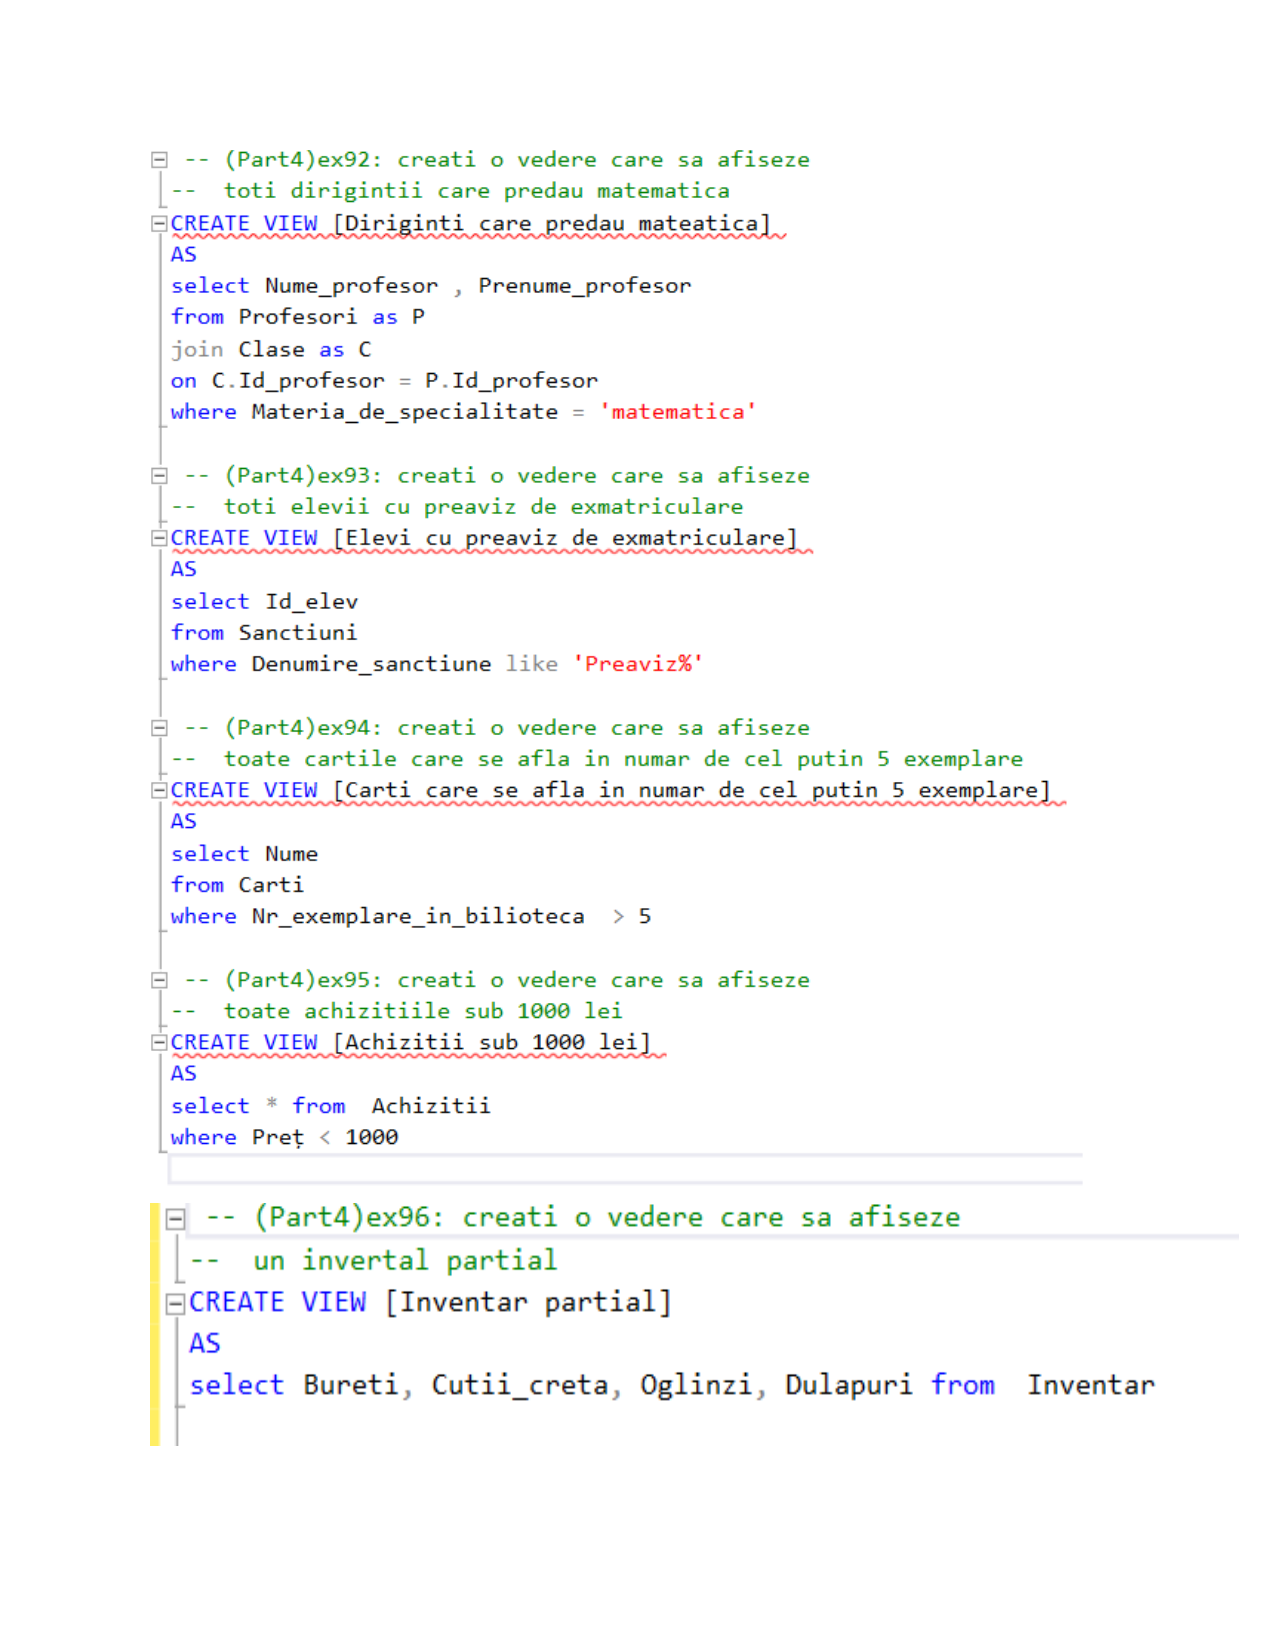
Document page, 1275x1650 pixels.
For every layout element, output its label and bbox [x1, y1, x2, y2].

picture [150, 1203, 1239, 1446]
picture [150, 150, 1083, 1186]
